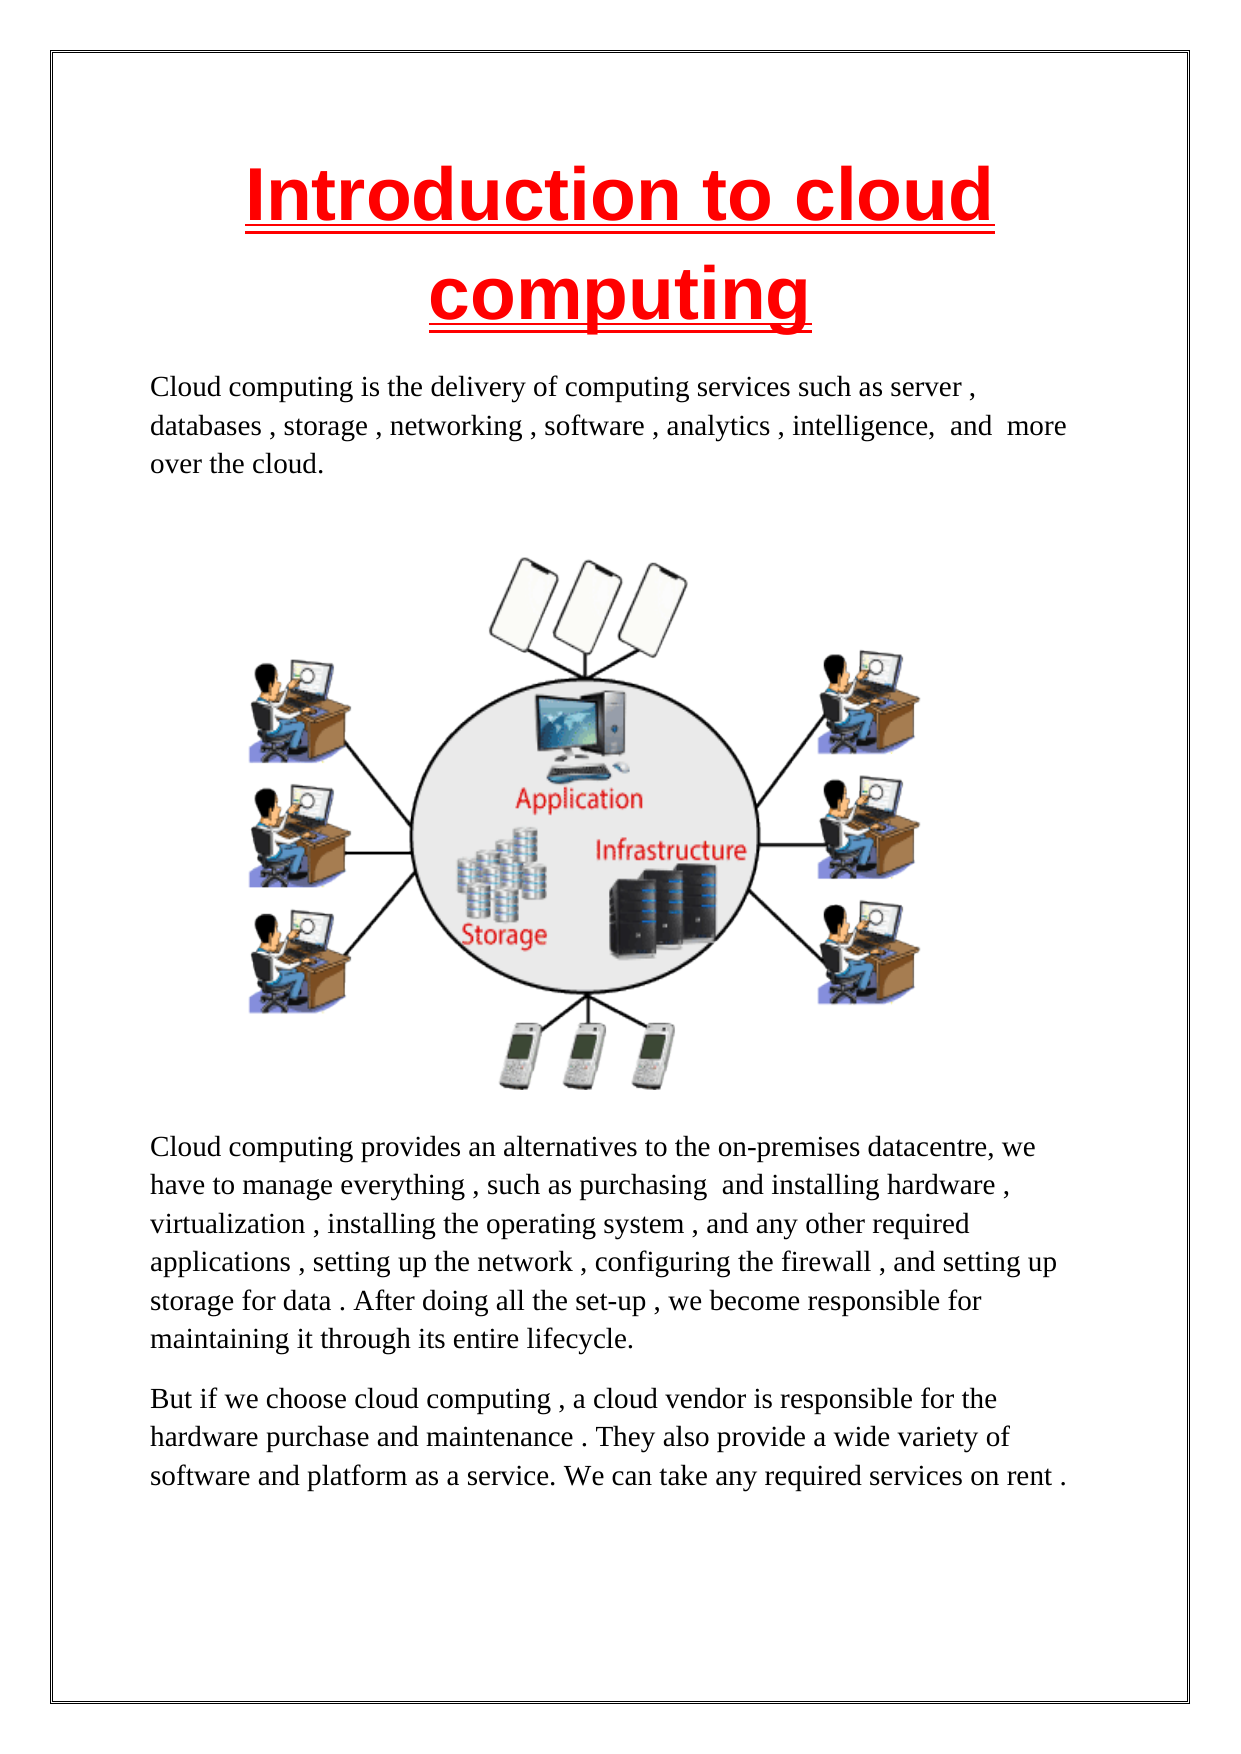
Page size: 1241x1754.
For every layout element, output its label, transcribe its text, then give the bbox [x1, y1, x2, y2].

text Cloud computing provides an alternatives to the on-premises datacentre, we have to manage everything , such as purchasing and installing hardware , virtualization , installing the operating system , and any other required applications , setting up the network , configuring the firewall , and setting up storage for data . After doing all the set-up , we become responsible for maintaining it through its entire lifecycle. [150, 1129, 1090, 1355]
text Cloud computing is the delivery of computing services such as server , databases , storage , networking , software , analytics , intelligence, and more over the cloud. [150, 369, 1090, 480]
picture [240, 556, 927, 1090]
text Introduction to cloud computing [150, 150, 1090, 335]
text But if we choose cloud computing , a cloud vendor is responsible for the hardware purchase and maintenance . They also provide a wide variety of software and platform as a service. We can take any required services on rent . [150, 1381, 1090, 1491]
